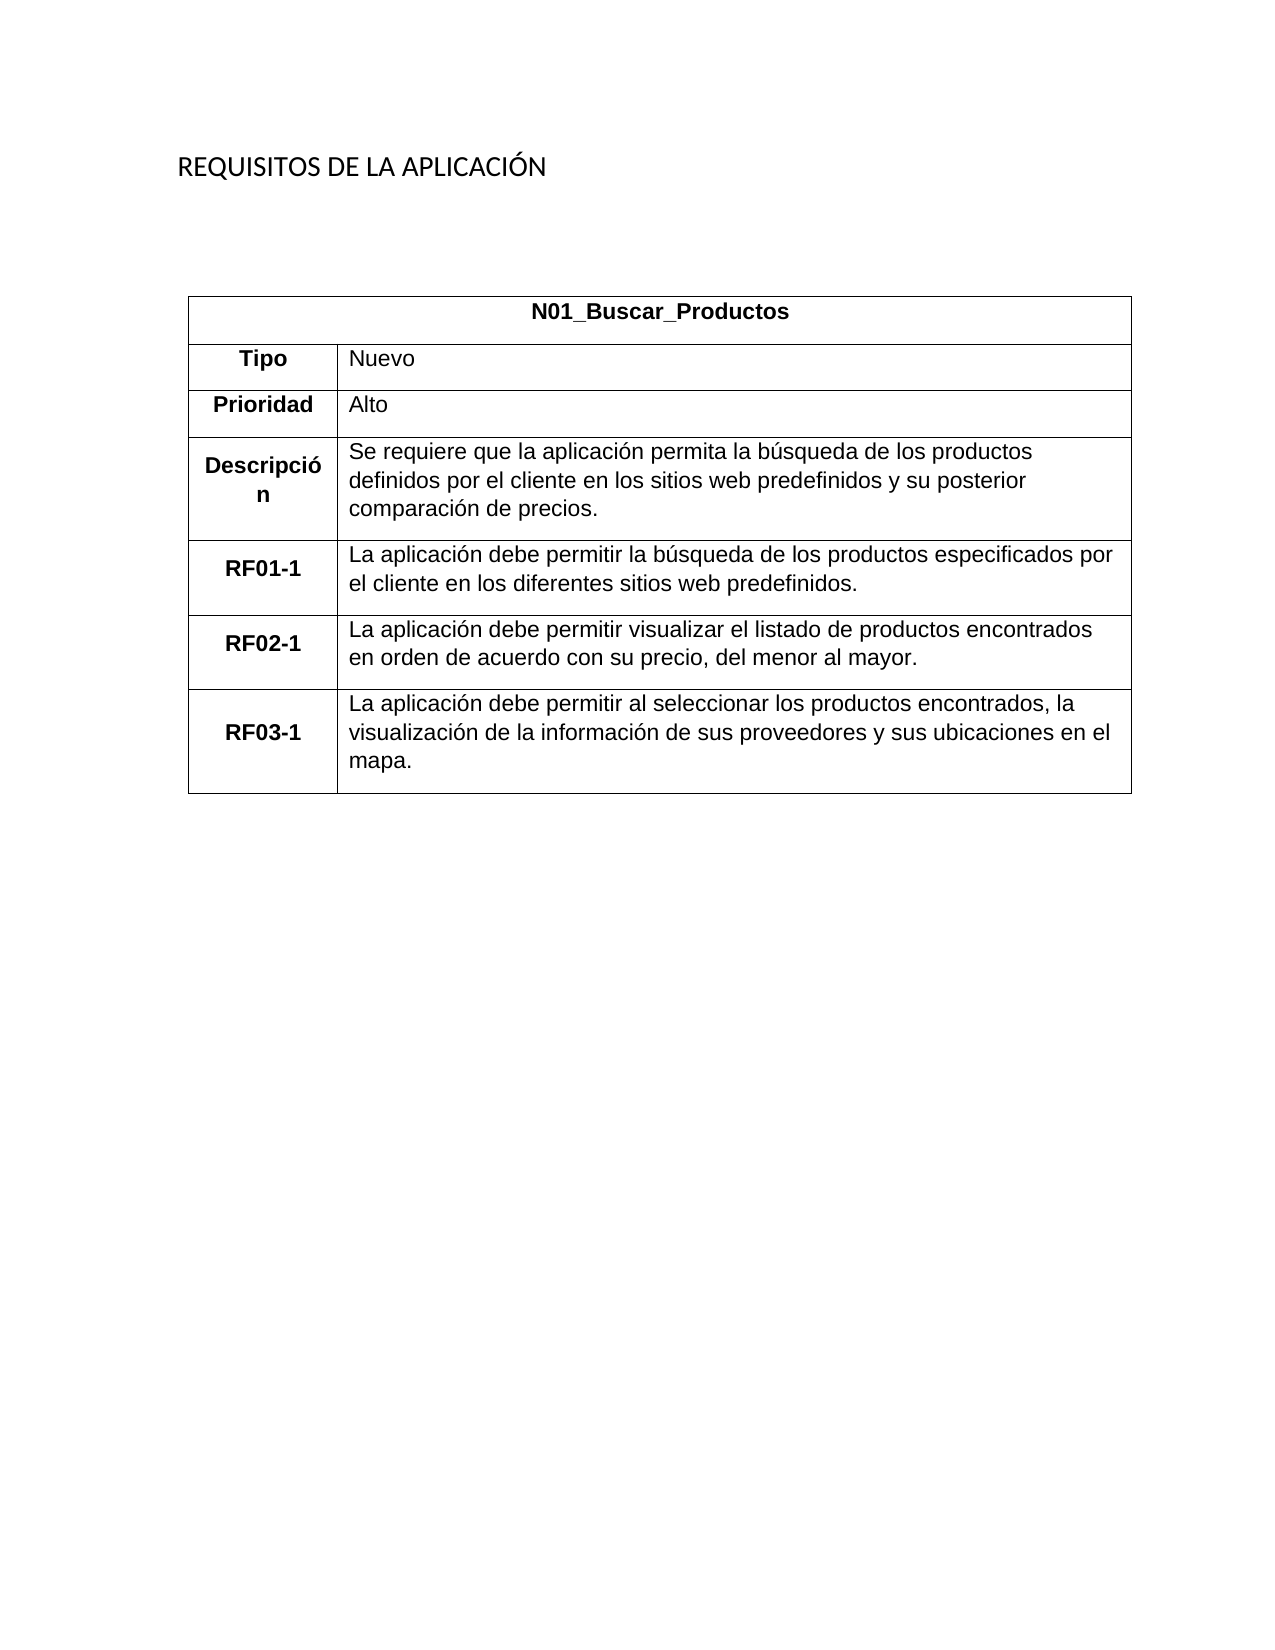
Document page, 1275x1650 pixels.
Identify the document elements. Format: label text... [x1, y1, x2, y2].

text REQUISITOS DE LA APLICACIÓN [177, 148, 1098, 183]
table_cell Alto [338, 391, 1131, 437]
table_cell La aplicación debe permitir visualizar el listado de productos encontrados en orden de acuerdo con su precio, del menor al mayor. [338, 616, 1131, 689]
table_cell RF01-1 [189, 541, 337, 615]
table_cell RF02-1 [189, 616, 337, 689]
table_cell Nuevo [338, 345, 1131, 389]
table_cell Descripción [189, 438, 337, 540]
table_cell RF03-1 [189, 690, 337, 792]
table_cell Prioridad [189, 391, 337, 437]
table_cell La aplicación debe permitir la búsqueda de los productos especificados por el cliente en los diferentes sitios web predefinidos. [338, 541, 1131, 615]
table_cell Se requiere que la aplicación permita la búsqueda de los productos definidos por el cliente en los sitios web predefinidos y su posterior comparación de precios. [338, 438, 1131, 540]
table_cell La aplicación debe permitir al seleccionar los productos encontrados, la visualización de la información de sus proveedores y sus ubicaciones en el mapa. [338, 690, 1131, 792]
table_header N01_Buscar_Productos [189, 297, 1131, 343]
table_cell Tipo [189, 345, 337, 389]
